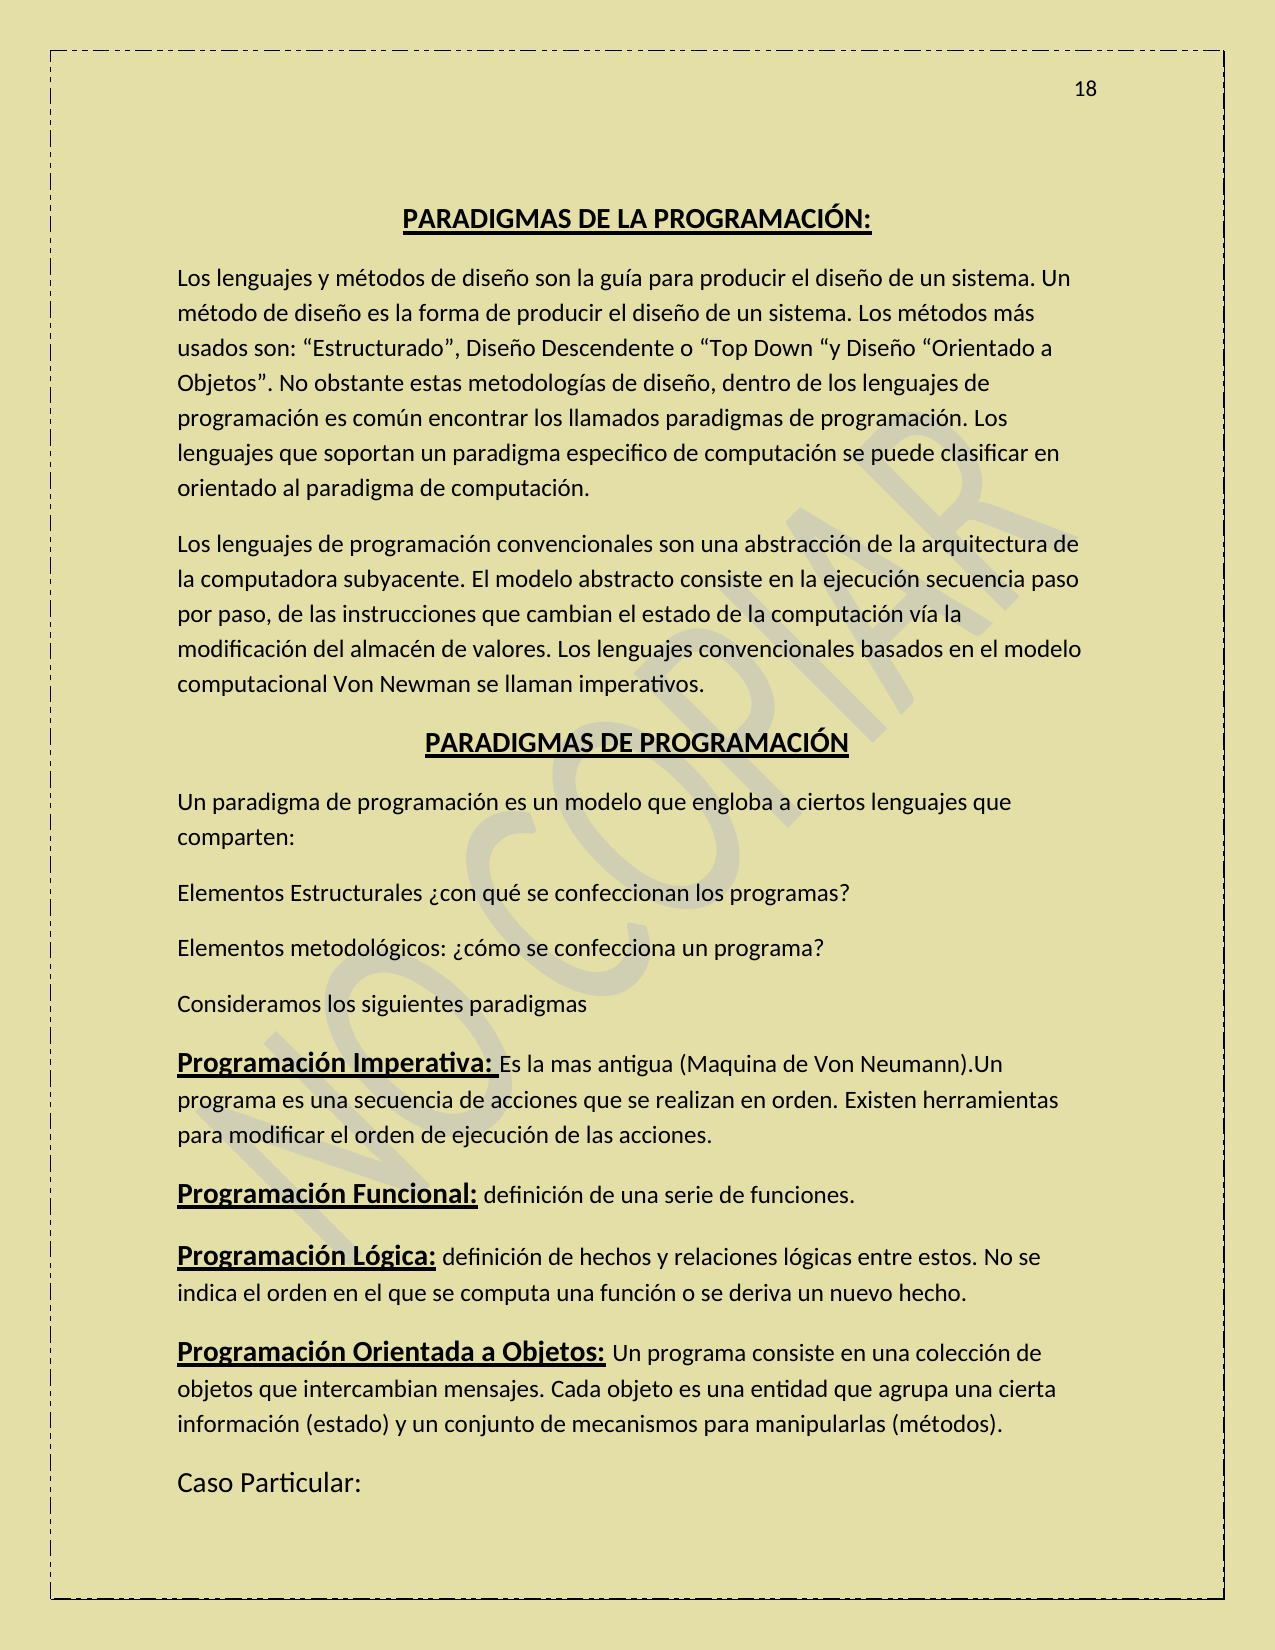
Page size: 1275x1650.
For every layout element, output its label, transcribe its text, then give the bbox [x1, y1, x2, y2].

text Programación Imperativa: Es la mas antigua (Maquina de Von Neumann).Un programa es una secuencia de acciones que se realizan en orden. Existen herramientas para modificar el orden de ejecución de las acciones. [177, 1044, 1097, 1150]
text PARADIGMAS DE LA PROGRAMACIÓN: [177, 201, 1097, 236]
text Elementos Estructurales ¿con qué se confeccionan los programas? [177, 877, 1097, 907]
text Elementos metodológicos: ¿cómo se confecciona un programa? [177, 932, 1097, 963]
text Programación Orientada a Objetos: Un programa consiste en una colección de objetos que intercambian mensajes. Cada objeto es una entidad que agrupa una cierta información (estado) y un conjunto de mecanismos para manipularlas (métodos). [177, 1333, 1097, 1438]
text PARADIGMAS DE PROGRAMACIÓN [177, 724, 1097, 760]
text Los lenguajes y métodos de diseño son la guía para producir el diseño de un sistema. Un método de diseño es la forma de producir el diseño de un sistema. Los métodos más usados son: “Estructurado”, Diseño Descendente o “Top Down “y Diseño “Orientado a Objetos”. No obstante estas metodologías de diseño, dentro de los lenguajes de programación es común encontrar los llamados paradigmas de programación. Los lenguajes que soportan un paradigma especifico de computación se puede clasificar en orientado al paradigma de computación. [177, 262, 1097, 503]
text Programación Lógica: definición de hechos y relaciones lógicas entre estos. No se indica el orden en el que se computa una función o se deriva un nuevo hecho. [177, 1237, 1097, 1307]
text Consideramos los siguientes paradigmas [177, 988, 1097, 1019]
text Un paradigma de programación es un modelo que engloba a ciertos lenguajes que comparten: [177, 786, 1097, 851]
text Caso Particular: [177, 1464, 1097, 1499]
text Programación Funcional: definición de una serie de funciones. [177, 1175, 1097, 1211]
text Los lenguajes de programación convencionales son una abstracción de la arquitectura de la computadora subyacente. El modelo abstracto consiste en la ejecución secuencia paso por paso, de las instrucciones que cambian el estado de la computación vía la modificación del almacén de valores. Los lenguajes convencionales basados en el modelo computacional Von Newman se llaman imperativos. [177, 528, 1097, 699]
